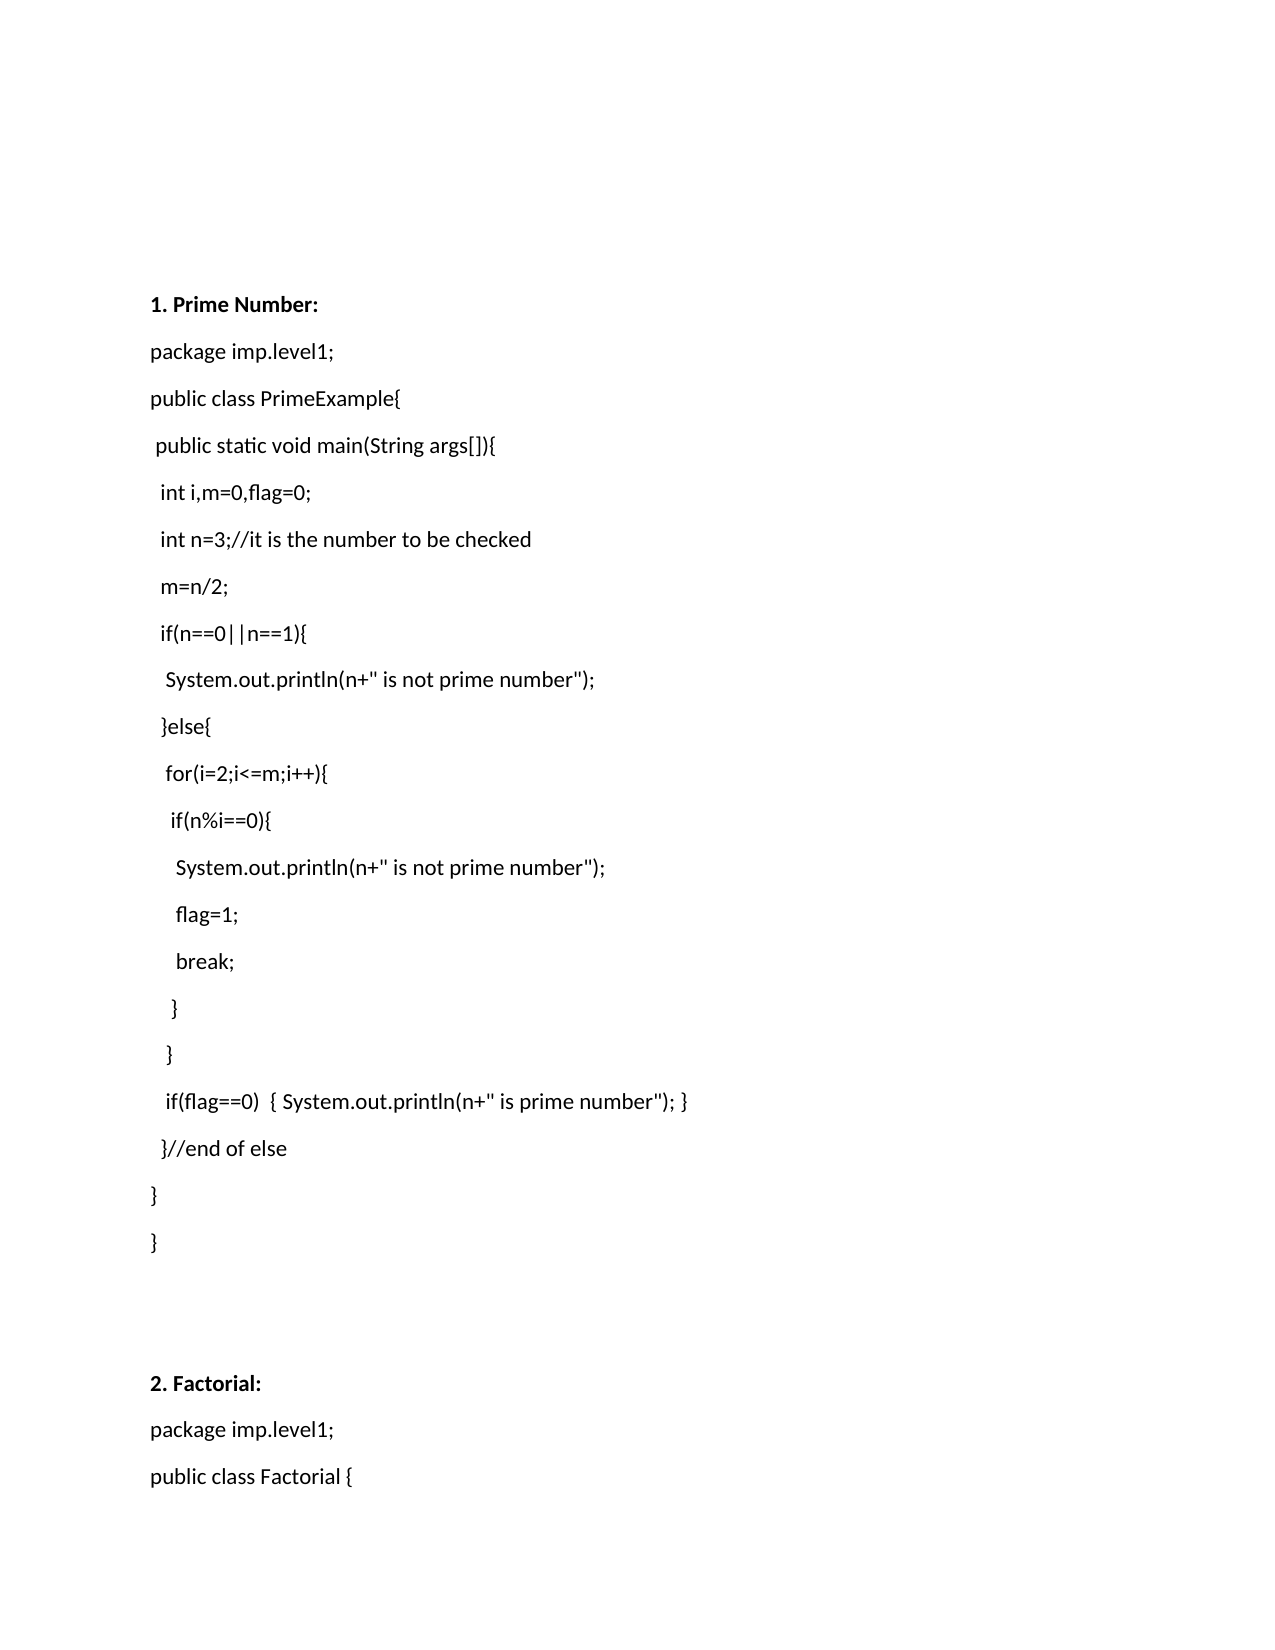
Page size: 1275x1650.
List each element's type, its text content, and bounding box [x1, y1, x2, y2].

text }else{ [150, 712, 1125, 741]
text int n=3;//it is the number to be checked [150, 525, 1125, 553]
text } [150, 1228, 1125, 1256]
text 2. Factorial: [150, 1369, 1125, 1397]
text package imp.level1; [150, 337, 1125, 366]
text m=n/2; [150, 572, 1125, 600]
text break; [150, 947, 1125, 975]
text } [150, 1181, 1125, 1209]
text 1. Prime Number: [150, 291, 1125, 319]
text for(i=2;i<=m;i++){ [150, 759, 1125, 787]
text public class PrimeExample{ [150, 384, 1125, 412]
text if(flag==0) { System.out.println(n+" is prime number"); } [150, 1087, 1125, 1116]
text public static void main(String args[]){ [150, 431, 1125, 459]
text flag=1; [150, 900, 1125, 928]
text public class Factorial { [150, 1462, 1125, 1491]
text if(n%i==0){ [150, 806, 1125, 834]
text } [150, 994, 1125, 1022]
text }//end of else [150, 1134, 1125, 1162]
text System.out.println(n+" is not prime number"); [150, 853, 1125, 881]
text } [150, 1041, 1125, 1069]
text if(n==0||n==1){ [150, 619, 1125, 647]
text package imp.level1; [150, 1416, 1125, 1444]
text System.out.println(n+" is not prime number"); [150, 666, 1125, 694]
text int i,m=0,flag=0; [150, 478, 1125, 506]
